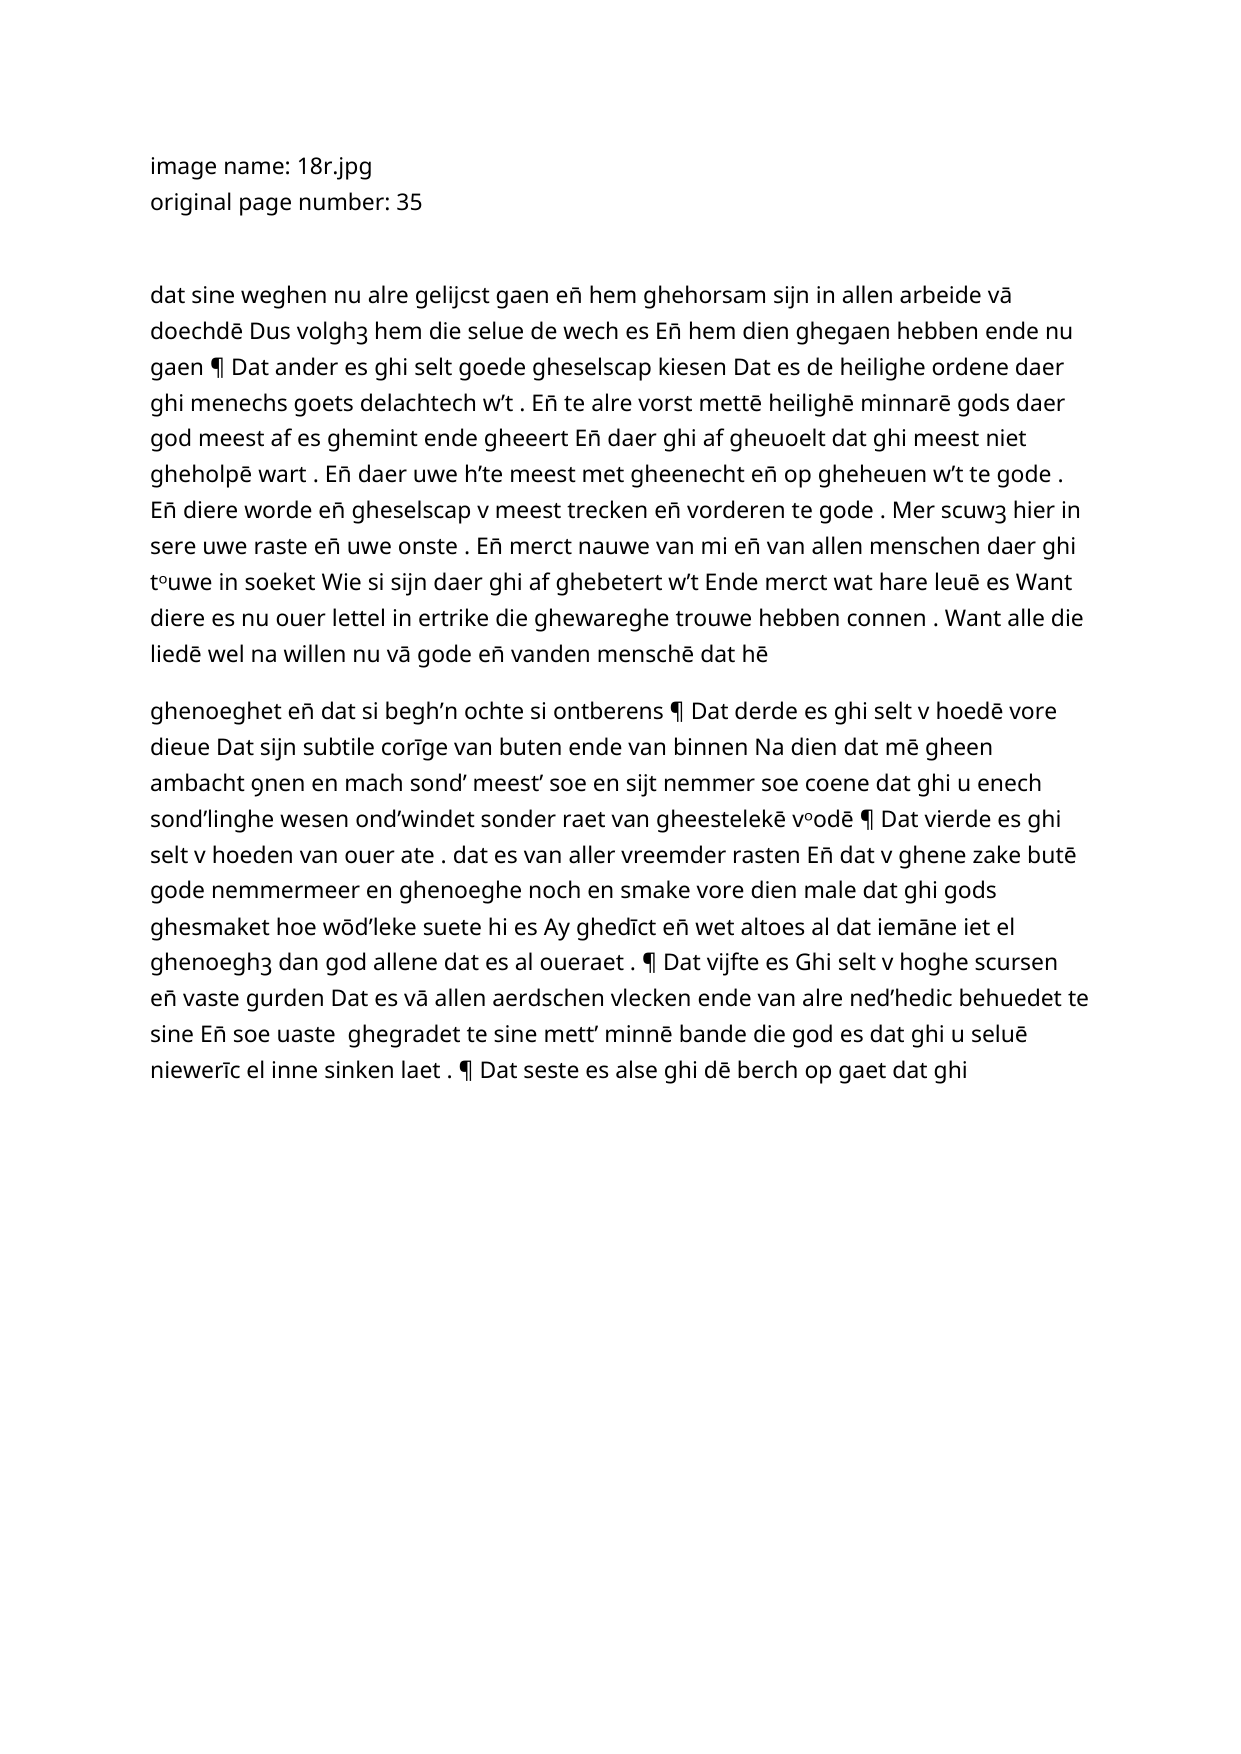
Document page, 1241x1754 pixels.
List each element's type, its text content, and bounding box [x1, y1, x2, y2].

text image name: 18r.jpg original page number: 35 [150, 150, 1090, 253]
text dat sine weghen nu alre gelijcst gaen en̄ hem ghehorsam sijn in allen arbeide vā doechdē Dus volghꝫ hem die selue de wech es En̄ hem dien ghegaen hebben ende nu gaen ¶ Dat ander es ghi selt goede gheselscap kiesen Dat es de heilighe ordene daer ghi menechs goets delachtech wʼt . En̄ te alre vorst mettē heilighē minnarē gods daer god meest af es ghemint ende gheeert En̄ daer ghi af gheuoelt dat ghi meest niet gheholpē wart . En̄ daer uwe hʼte meest met gheenecht en̄ op gheheuen wʼt te gode . En̄ diere worde en̄ gheselscap v meest trecken en̄ vorderen te gode . Mer scuwꝫ hier in sere uwe raste en̄ uwe onste . En̄ merct nauwe van mi en̄ van allen menschen daer ghi tᵒuwe in soeket Wie si sijn daer ghi af ghebetert wʼt Ende merct wat hare leuē es Want diere es nu ouer lettel in ertrike die ghewareghe trouwe hebben connen . Want alle die liedē wel na willen nu vā gode en̄ vanden menschē dat hē [150, 279, 1090, 669]
text ghenoeghet en̄ dat si beghʼn ochte si ontberens ¶ Dat derde es ghi selt v hoedē vore dieue Dat sijn subtile corīge van buten ende van binnen Na dien dat mē gheen ambacht ꝯnen en mach sondʼ meestʼ soe en sijt nemmer soe coene dat ghi u enech sondʼlinghe wesen ondʼwindet sonder raet van gheestelekē vᵒodē ¶ Dat vierde es ghi selt v hoeden van ouer ate . dat es van aller vreemder rasten En̄ dat v ghene zake butē gode nemmermeer en ghenoeghe noch en smake vore dien male dat ghi gods ghesmaket hoe wōdʼleke suete hi es Ay ghedīct en̄ wet altoes al dat iemāne iet el ghenoeghꝫ dan god allene dat es al oueraet . ¶ Dat vijfte es Ghi selt v hoghe scursen en̄ vaste gurden Dat es vā allen aerdschen vlecken ende van alre nedʼhedic behuedet te sine En̄ soe uaste ghegradet te sine mettʼ minnē bande die god es dat ghi u seluē niewerīc el inne sinken laet . ¶ Dat seste es alse ghi dē berch op gaet dat ghi [150, 695, 1090, 1085]
